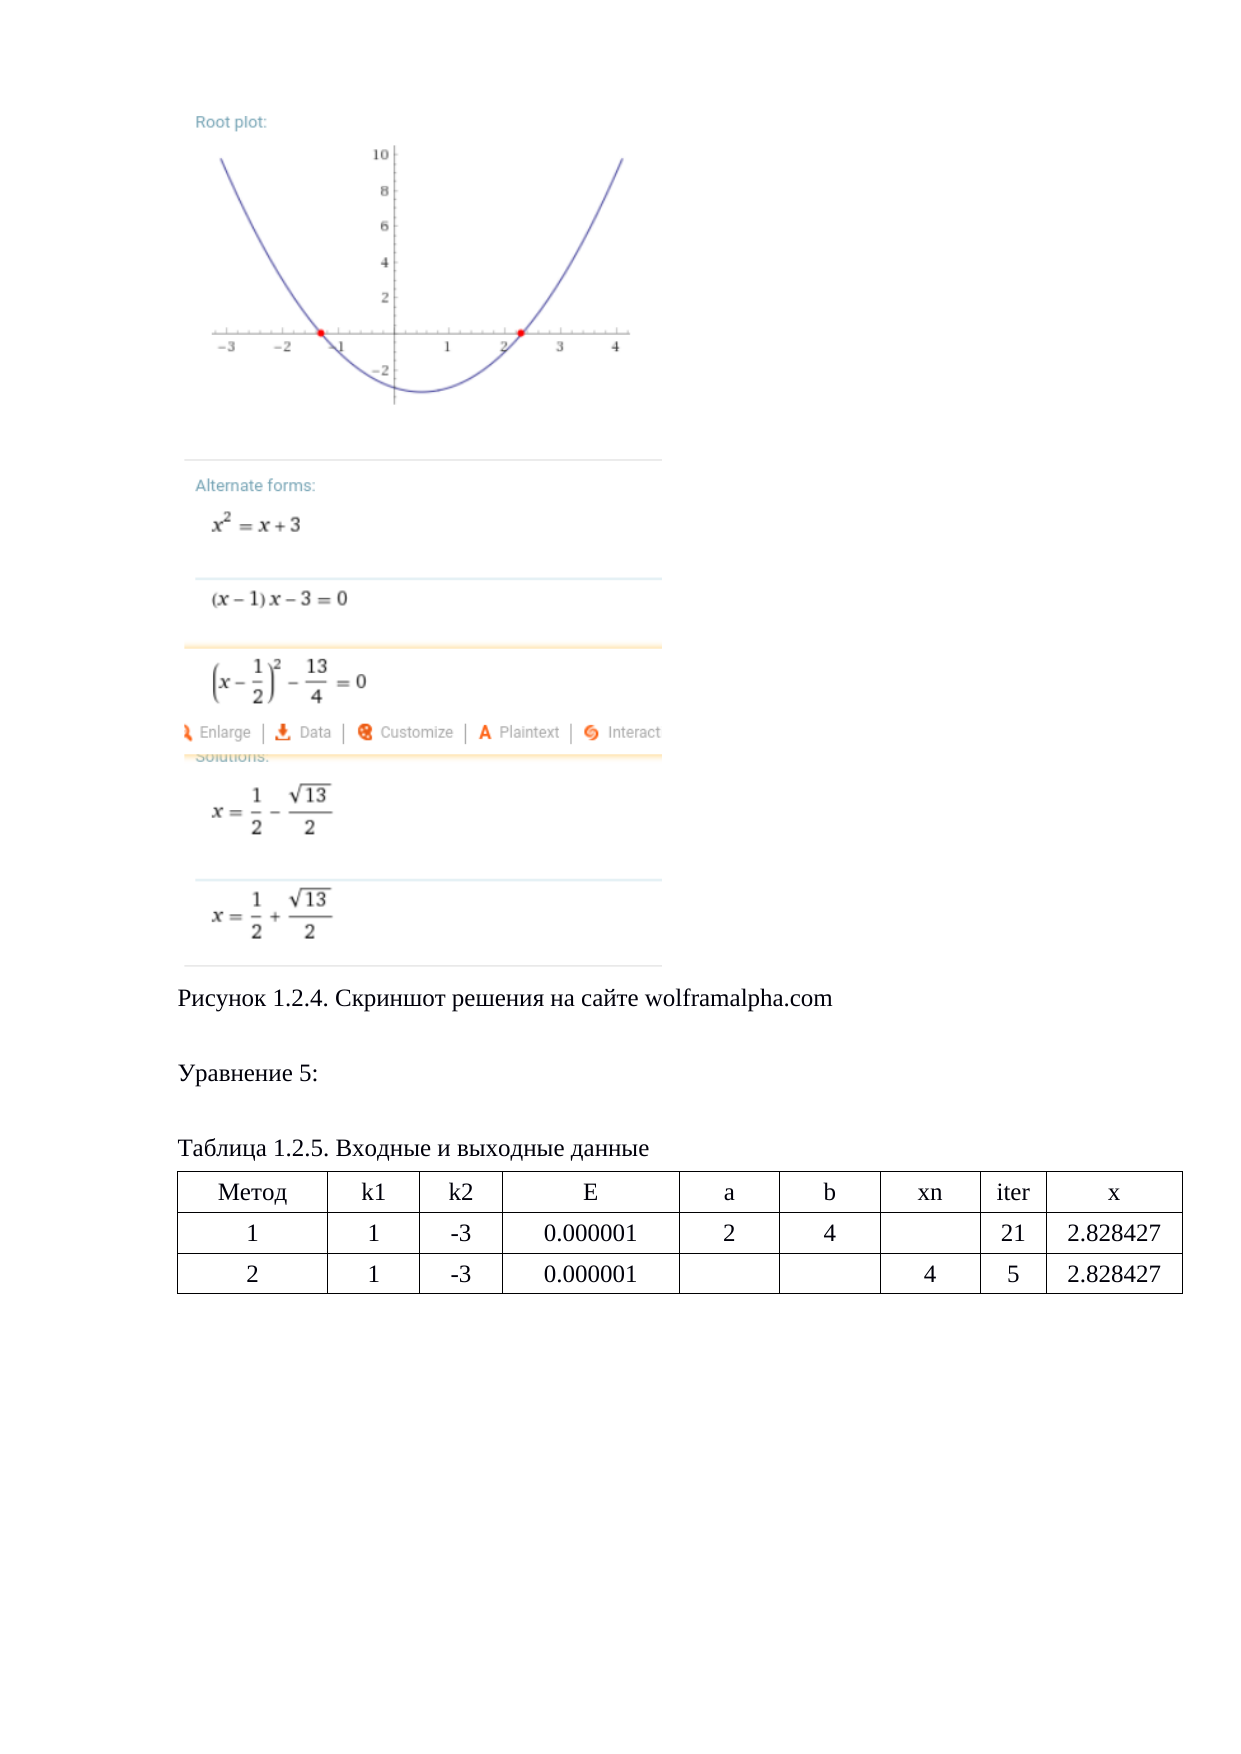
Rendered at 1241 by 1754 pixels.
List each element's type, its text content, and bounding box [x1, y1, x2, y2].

table_header iter [981, 1172, 1046, 1212]
table_cell 2.828427 [1047, 1254, 1182, 1293]
table_cell [881, 1213, 980, 1252]
table_cell 21 [981, 1213, 1046, 1252]
table_header xn [881, 1172, 980, 1212]
table_header b [780, 1172, 880, 1212]
text Рисунок 1.2.4. Скриншот решения на сайте wolframalpha.com [177, 983, 1181, 1012]
table_cell [680, 1254, 779, 1293]
table_header x [1047, 1172, 1182, 1212]
table_cell 0.000001 [503, 1254, 679, 1293]
table_cell 0.000001 [503, 1213, 679, 1252]
table_cell 5 [981, 1254, 1046, 1293]
table_cell -3 [420, 1213, 502, 1252]
table_header a [680, 1172, 779, 1212]
picture [184, 116, 662, 973]
table_header E [503, 1172, 679, 1212]
table_cell 1 [328, 1254, 419, 1293]
table_cell 2.828427 [1047, 1213, 1182, 1252]
table_cell [780, 1254, 880, 1293]
table_cell 1 [328, 1213, 419, 1252]
table_header k2 [420, 1172, 502, 1212]
text Уравнение 5: [177, 1058, 1181, 1087]
table_cell 4 [780, 1213, 880, 1252]
table_cell 2 [178, 1254, 327, 1293]
table_cell 1 [178, 1213, 327, 1252]
table_cell -3 [420, 1254, 502, 1293]
table_cell 2 [680, 1213, 779, 1252]
table_header k1 [328, 1172, 419, 1212]
table_header Метод [178, 1172, 327, 1212]
table_cell 4 [881, 1254, 980, 1293]
text Таблица 1.2.5. Входные и выходные данные [177, 1133, 1181, 1162]
